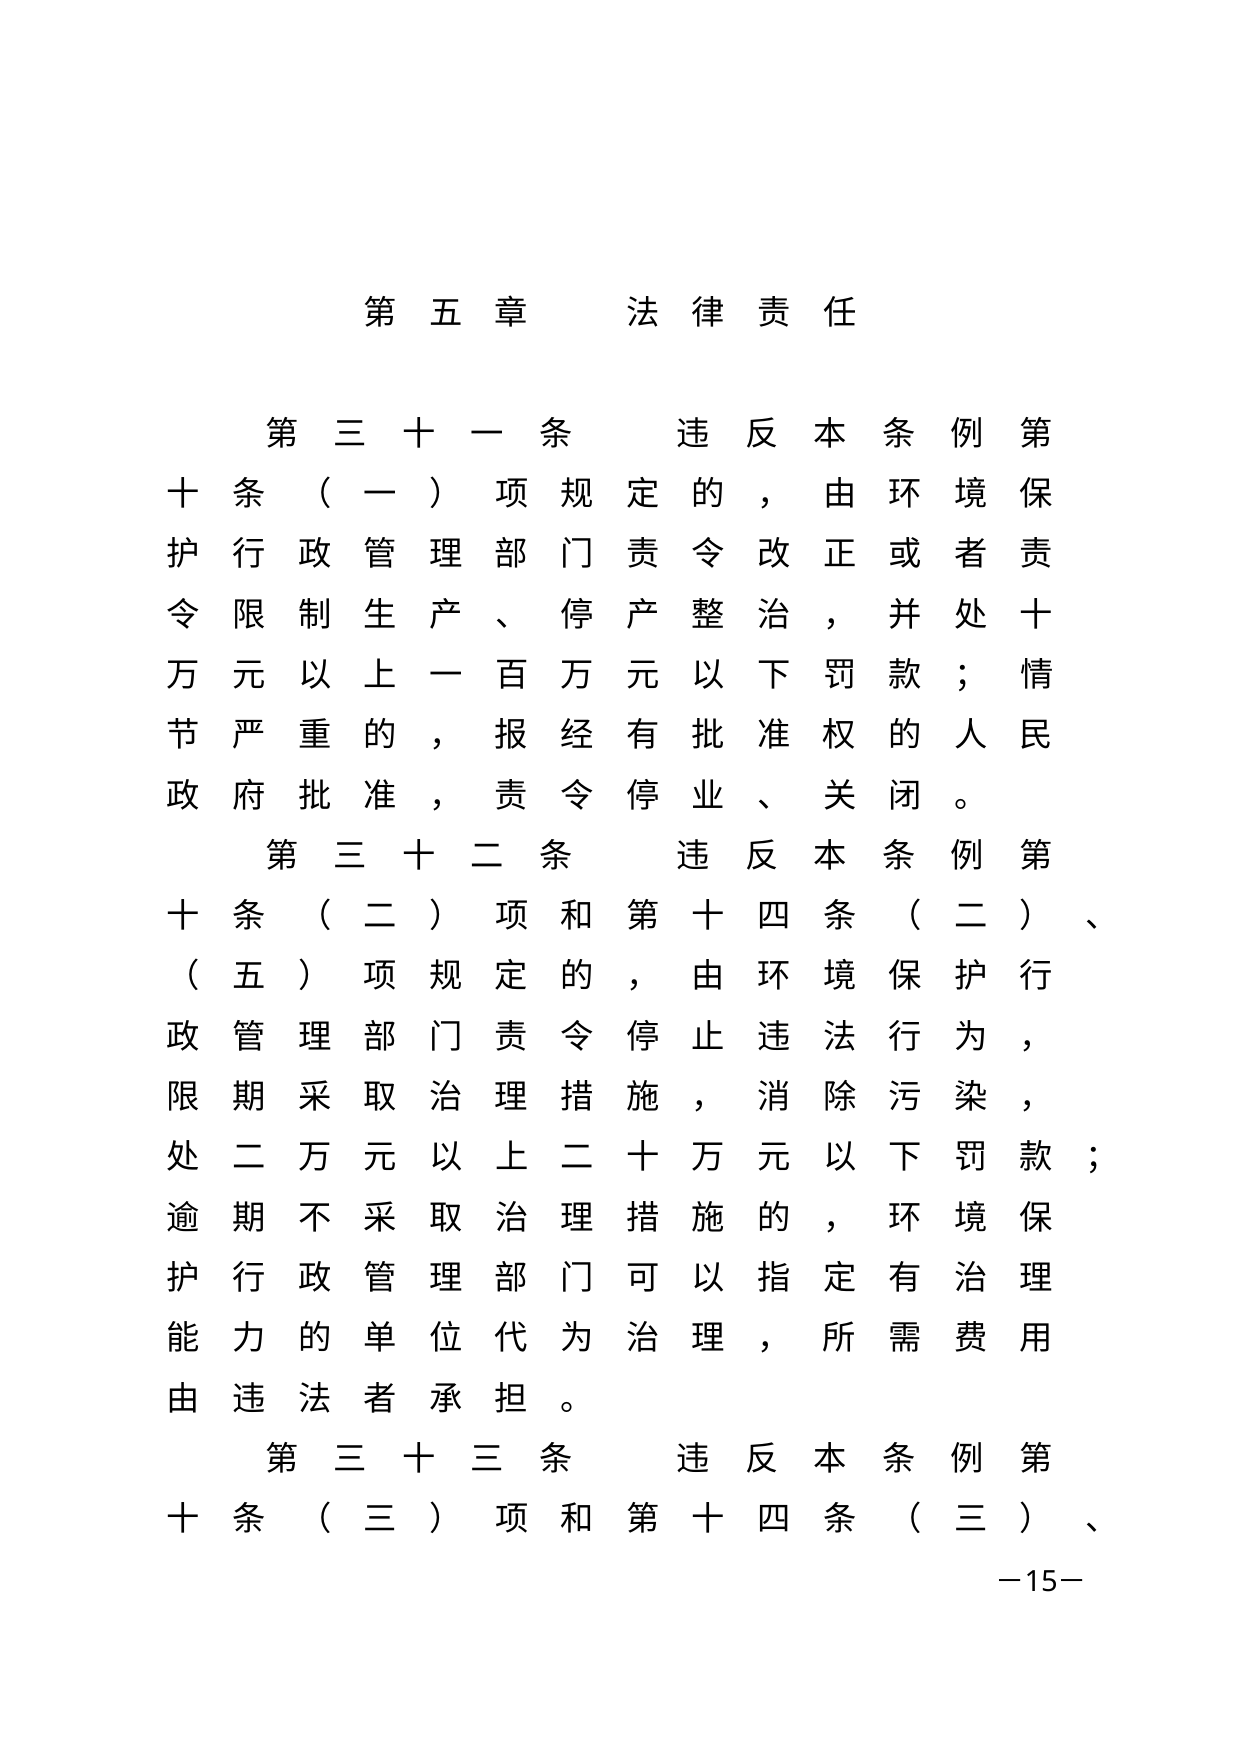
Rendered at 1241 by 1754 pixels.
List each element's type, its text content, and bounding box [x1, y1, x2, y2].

text 第三十一条 违反本条例第十条（一）项规定的，由环境保护行政管理部门责令改正或者责令限制生产、停产整治，并处十万元以上一百万元以下罚款；情节严重的，报经有批准权的人民政府批准，责令停业、关闭。 [167, 400, 1085, 823]
text 第五章 法律责任 [167, 280, 1085, 340]
text 第三十二条 违反本条例第十条（二）项和第十四条（二）、（五）项规定的，由环境保护行政管理部门责令停止违法行为，限期采取治理措施，消除污染，处二万元以上二十万元以下罚款；逾期不采取治理措施的，环境保护行政管理部门可以指定有治理能力的单位代为治理，所需费用由违法者承担。 [167, 823, 1085, 1426]
